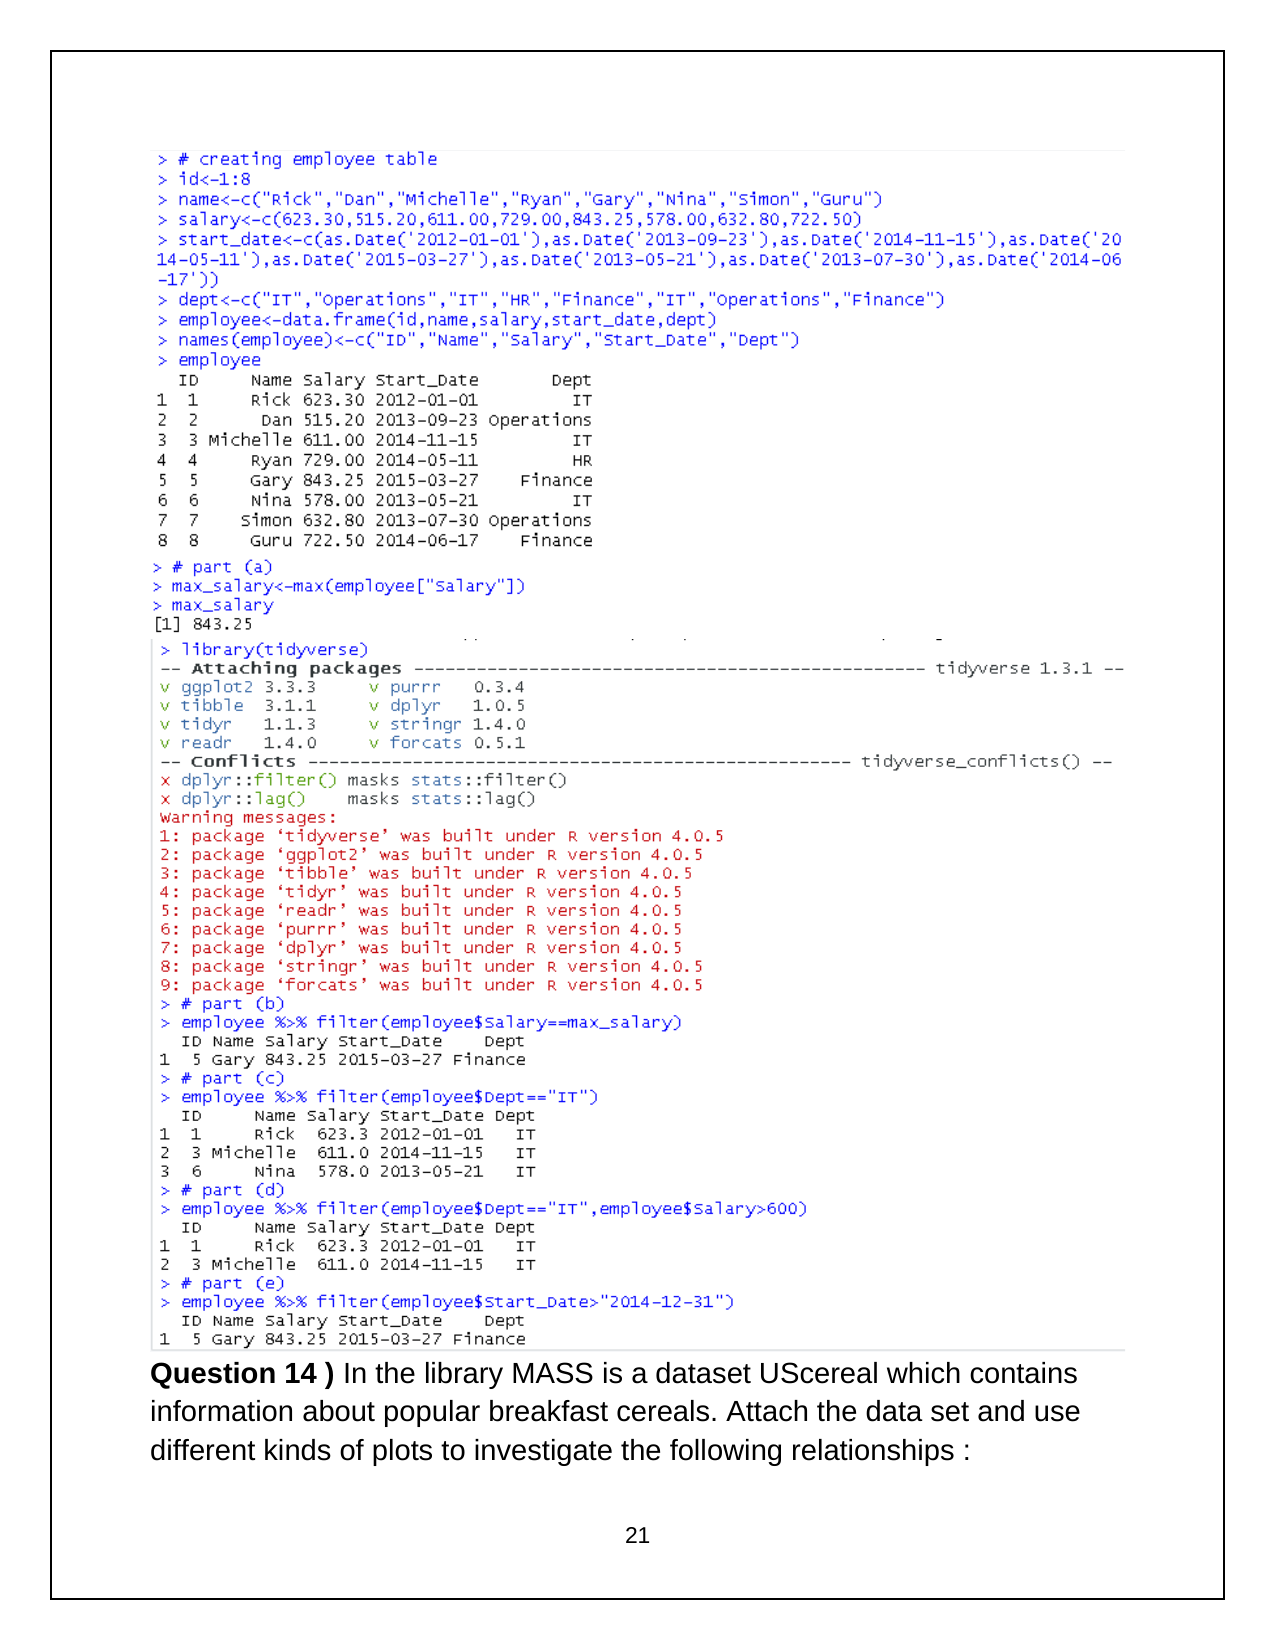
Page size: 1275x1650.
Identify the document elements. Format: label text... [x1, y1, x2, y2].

picture [150, 150, 1125, 553]
text Question 14 ) In the library MASS is a dataset UScereal which contains information about popular breakfast cereals. Attach the data set and use different kinds of plots to investigate the following relationships : [150, 1356, 1125, 1467]
picture [150, 639, 1125, 1352]
picture [150, 556, 554, 636]
